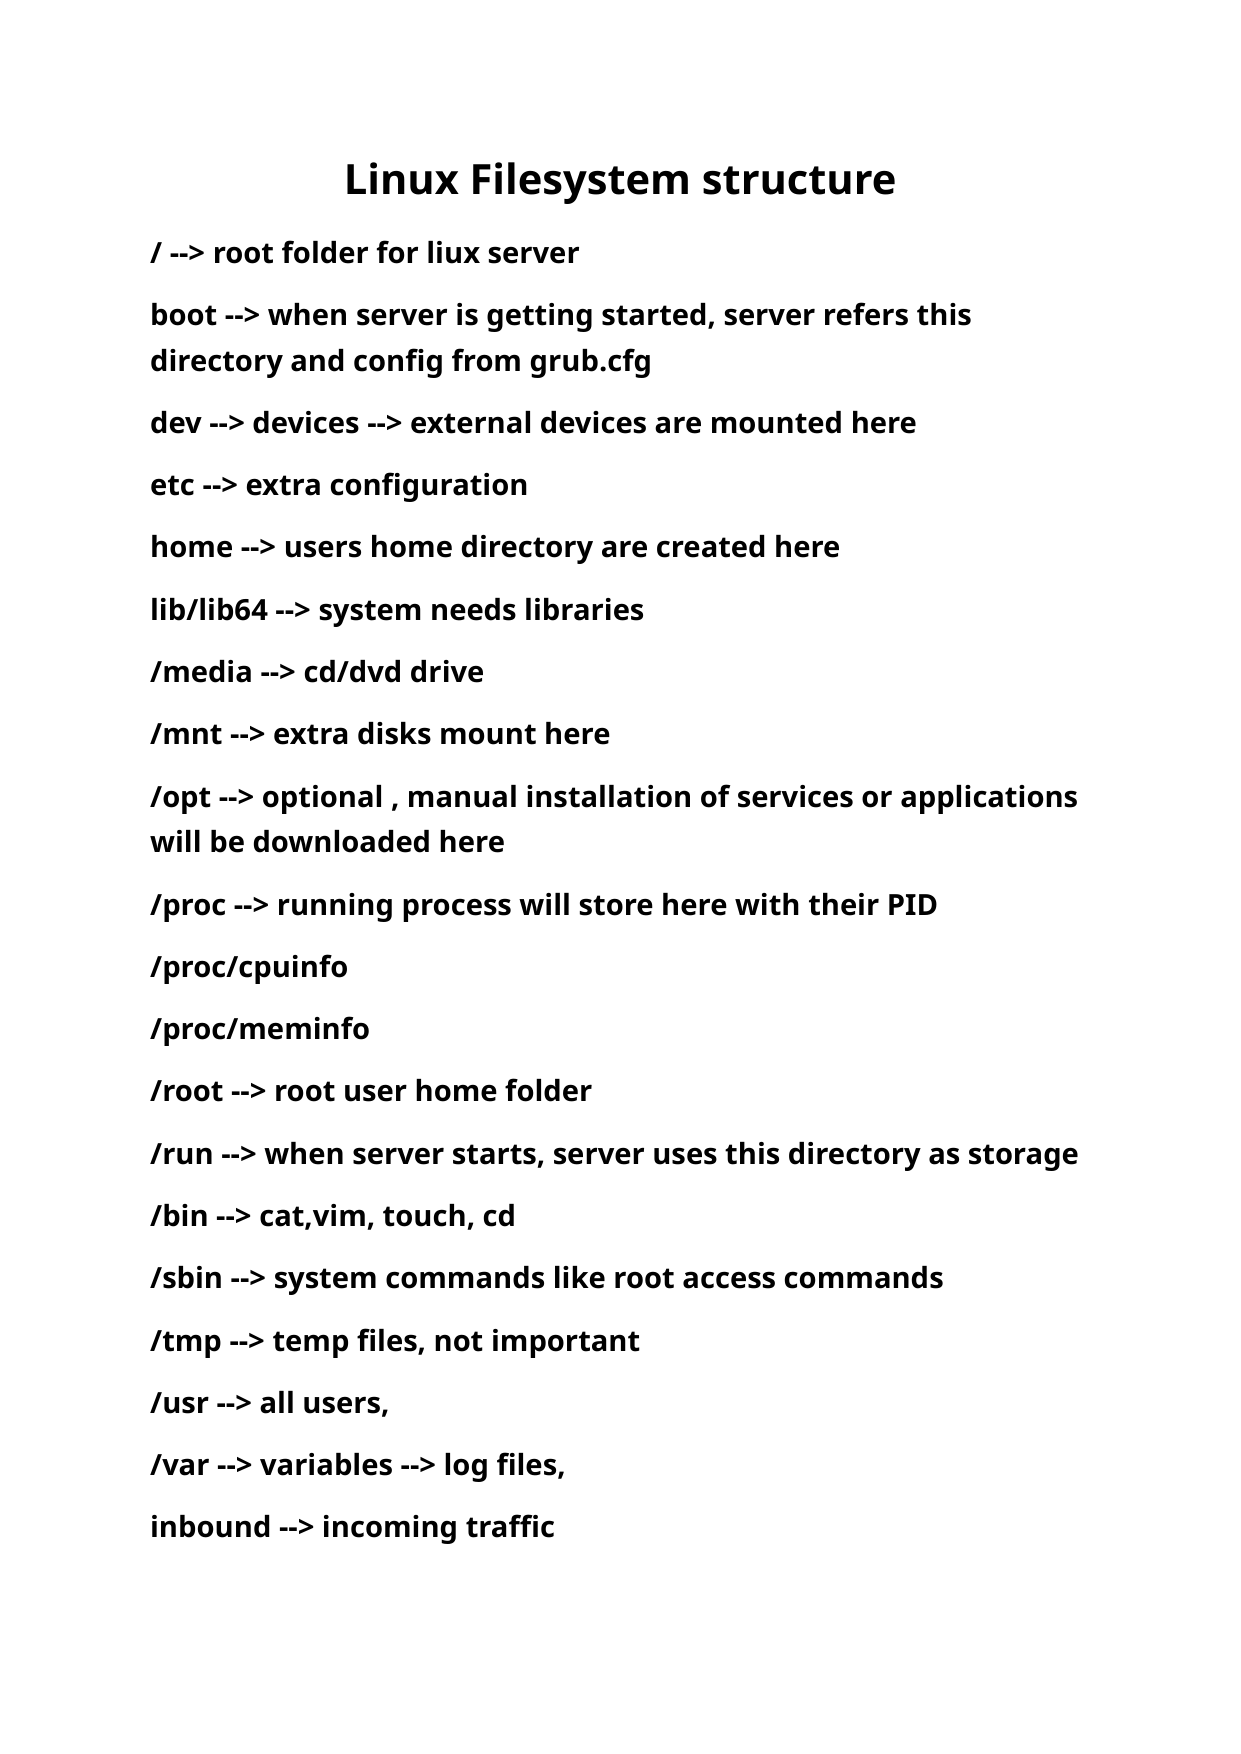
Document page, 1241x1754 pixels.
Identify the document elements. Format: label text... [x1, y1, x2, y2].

text /run --> when server starts, server uses this directory as storage [150, 1133, 1090, 1173]
text dev --> devices --> external devices are mounted here [150, 402, 1090, 442]
text inbound --> incoming traffic [150, 1507, 1090, 1546]
text Linux Filesystem structure [150, 150, 1090, 207]
text etc --> extra configuration [150, 464, 1090, 504]
text /proc/meminfo [150, 1008, 1090, 1048]
text /var --> variables --> log files, [150, 1444, 1090, 1484]
text /tmp --> temp files, not important [150, 1320, 1090, 1359]
text /root --> root user home folder [150, 1071, 1090, 1110]
text /usr --> all users, [150, 1382, 1090, 1422]
text / --> root folder for liux server [150, 232, 1090, 272]
text lib/lib64 --> system needs libraries [150, 589, 1090, 629]
text /proc --> running process will store here with their PID [150, 884, 1090, 923]
text /opt --> optional , manual installation of services or applications will be downloaded here [150, 776, 1090, 861]
text home --> users home directory are created here [150, 527, 1090, 566]
text /mnt --> extra disks mount here [150, 713, 1090, 753]
text boot --> when server is getting started, server refers this directory and config from grub.cfg [150, 294, 1090, 379]
text /proc/cpuinfo [150, 946, 1090, 986]
text /bin --> cat,vim, touch, cd [150, 1195, 1090, 1235]
text /media --> cd/dvd drive [150, 651, 1090, 691]
text /sbin --> system commands like root access commands [150, 1257, 1090, 1297]
